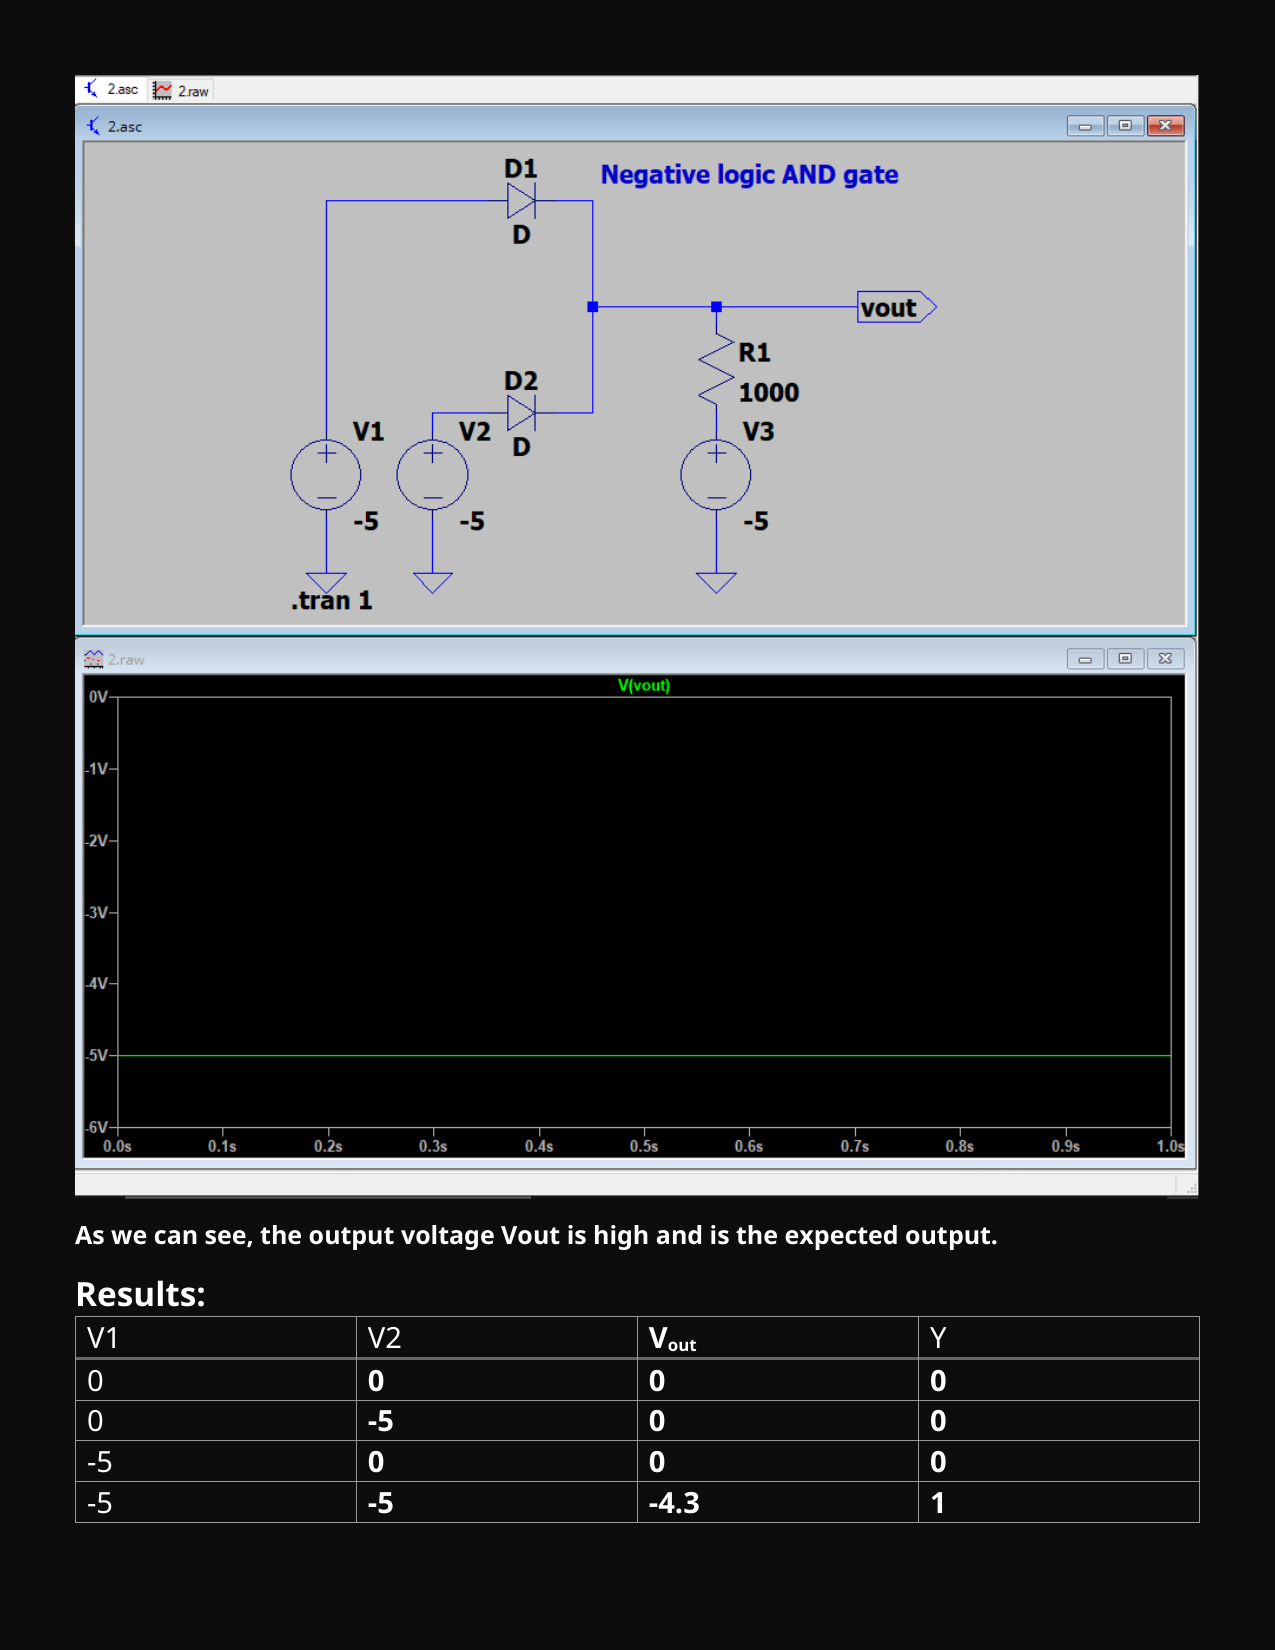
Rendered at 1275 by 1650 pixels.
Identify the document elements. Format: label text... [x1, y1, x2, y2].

table_cell -5 [76, 1482, 356, 1522]
table_cell -4.3 [638, 1482, 918, 1522]
table_header V2 [357, 1317, 637, 1357]
table_header Vout [638, 1317, 918, 1357]
text As we can see, the output voltage Vout is high and is the expected output. [75, 1217, 1200, 1251]
table_cell 0 [76, 1360, 356, 1400]
table_cell -5 [76, 1441, 356, 1481]
table_cell 0 [919, 1401, 1199, 1440]
picture [75, 75, 1199, 1199]
table_cell -5 [357, 1401, 637, 1440]
table_cell 0 [638, 1441, 918, 1481]
table_cell 0 [357, 1441, 637, 1481]
table_header Y [919, 1317, 1199, 1357]
table_cell 0 [76, 1401, 356, 1440]
table_cell 0 [357, 1360, 637, 1400]
table_cell 0 [638, 1401, 918, 1440]
table_cell 1 [919, 1482, 1199, 1522]
text Results: [75, 1271, 1200, 1316]
table_cell 0 [638, 1360, 918, 1400]
table_cell 0 [919, 1360, 1199, 1400]
table_header V1 [76, 1317, 356, 1357]
table_cell -5 [357, 1482, 637, 1522]
table_cell 0 [919, 1441, 1199, 1481]
